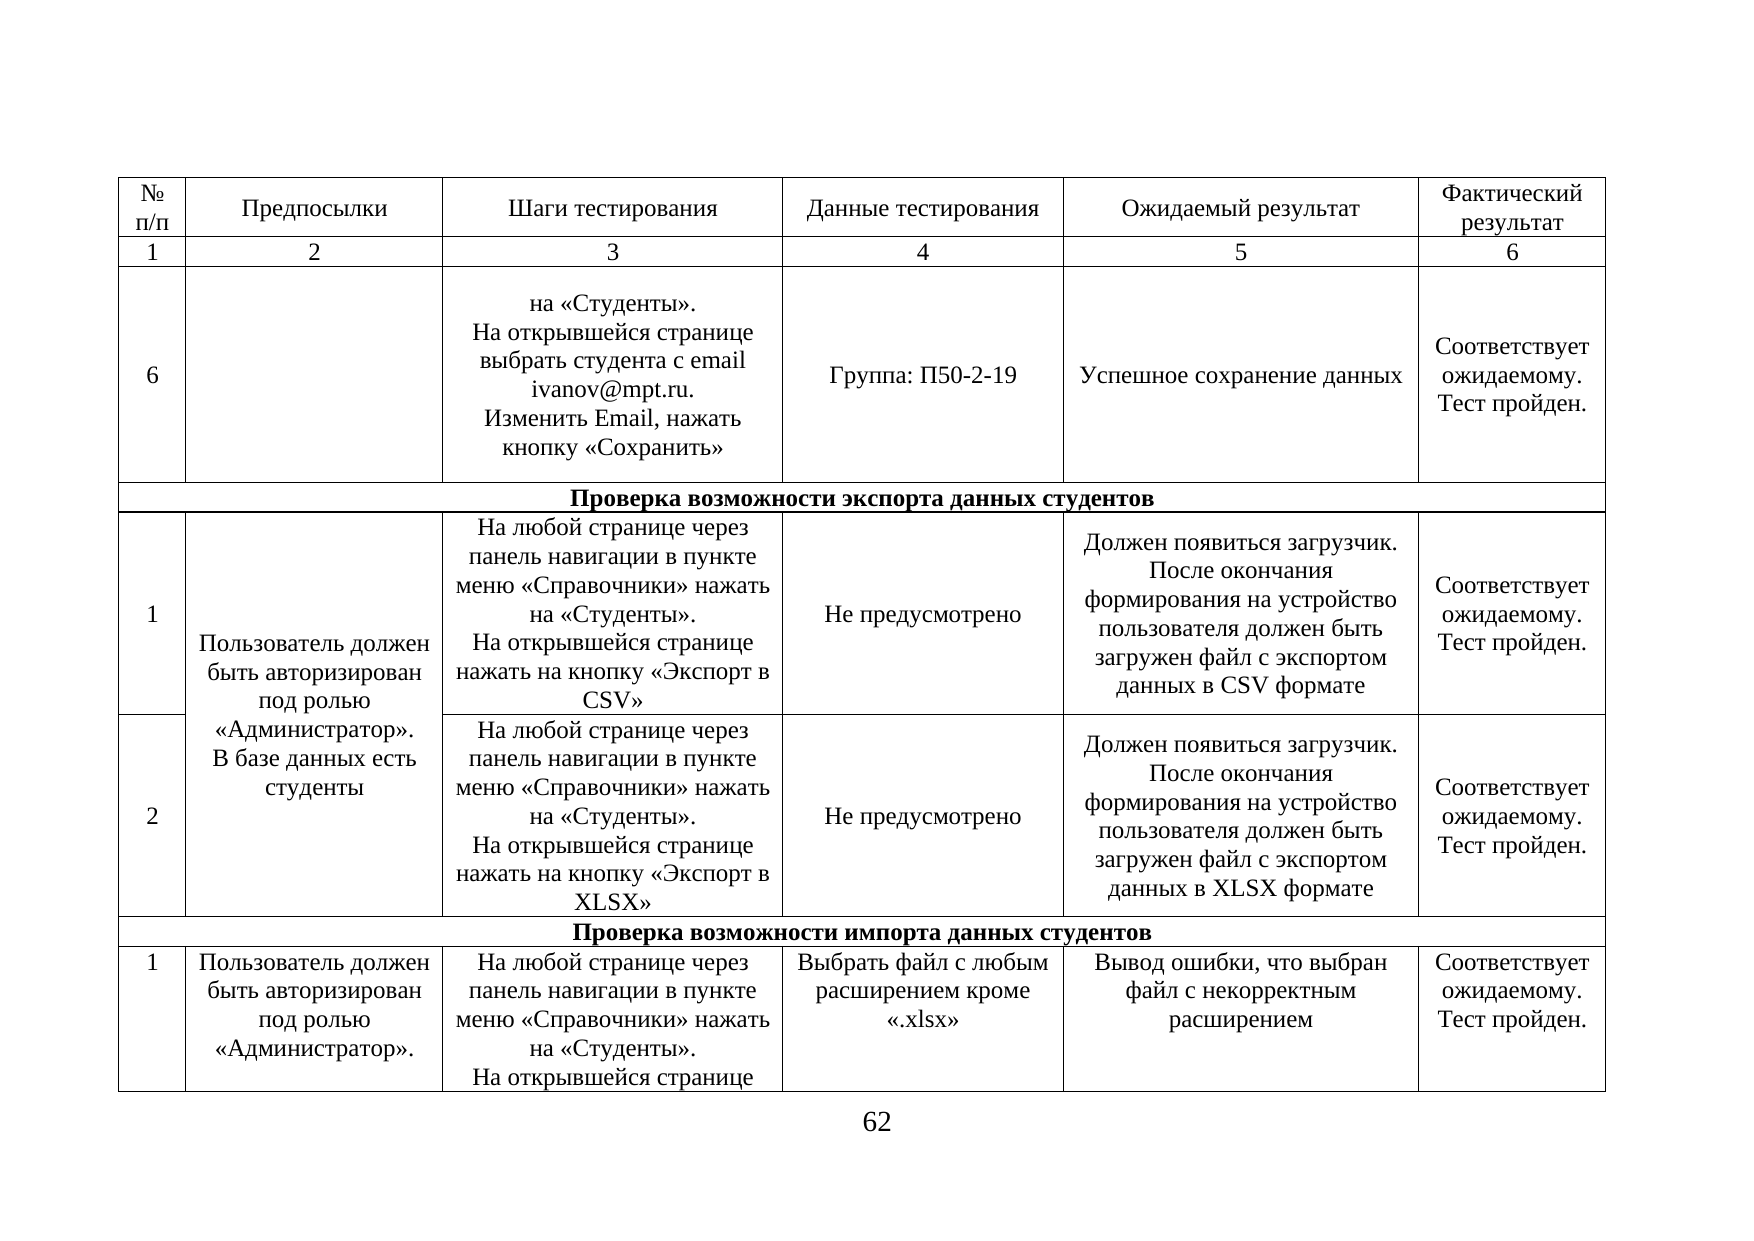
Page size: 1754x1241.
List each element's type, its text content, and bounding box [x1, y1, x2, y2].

table_header Ожидаемый результат [1064, 178, 1418, 236]
table_cell 6 [119, 267, 185, 482]
table_cell 4 [783, 237, 1063, 266]
table_cell Соответствует ожидаемому. Тест пройден. [1419, 715, 1605, 916]
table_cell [186, 947, 442, 1091]
table_cell Проверка возможности экспорта данных студентов [119, 483, 1605, 511]
table_header Данные тестирования [783, 178, 1063, 236]
table_cell Должен появиться загрузчик. После окончания формирования на устройство пользователя должен быть загружен файл с экспортом данных в CSV формате [1064, 513, 1418, 714]
table_cell 3 [443, 237, 782, 266]
table_cell Не предусмотрено [783, 715, 1063, 916]
table_cell Проверка возможности импорта данных студентов [119, 917, 1605, 946]
table_header Шаги тестирования [443, 178, 782, 236]
table_cell Соответствует ожидаемому. Тест пройден. [1419, 513, 1605, 714]
table_cell 2 [119, 715, 185, 916]
table_cell 6 [1419, 237, 1605, 266]
table_header Предпосылки [186, 178, 442, 236]
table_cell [783, 947, 1063, 1091]
table_cell 1 [119, 947, 185, 1091]
table_cell Соответствует ожидаемому. Тест пройден. [1419, 267, 1605, 482]
table_cell 2 [186, 237, 442, 266]
table_cell Соответствует ожидаемому. Тест пройден. [1419, 947, 1605, 1091]
table_cell 5 [1064, 237, 1418, 266]
table_cell Должен появиться загрузчик. После окончания формирования на устройство пользователя должен быть загружен файл с экспортом данных в XLSX формате [1064, 715, 1418, 916]
table_cell 1 [119, 513, 185, 714]
table_cell Успешное сохранение данных [1064, 267, 1418, 482]
table_cell На любой странице через панель навигации в пункте меню «Справочники» нажать на «Студенты». На открывшейся странице нажать на кнопку «Экспорт в CSV» [443, 513, 782, 714]
table_header Фактический результат [1419, 178, 1605, 236]
table_cell Группа: П50-2-19 [783, 267, 1063, 482]
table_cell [443, 267, 782, 482]
table_cell 1 [119, 237, 185, 266]
table_cell Не предусмотрено [783, 513, 1063, 714]
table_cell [443, 947, 782, 1091]
table_cell Пользователь должен быть авторизирован под ролью «Администратор». В базе данных есть студенты [186, 513, 442, 916]
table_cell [1064, 947, 1418, 1091]
table_header № п/п [119, 178, 185, 236]
table_cell На любой странице через панель навигации в пункте меню «Справочники» нажать на «Студенты». На открывшейся странице нажать на кнопку «Экспорт в XLSX» [443, 715, 782, 916]
